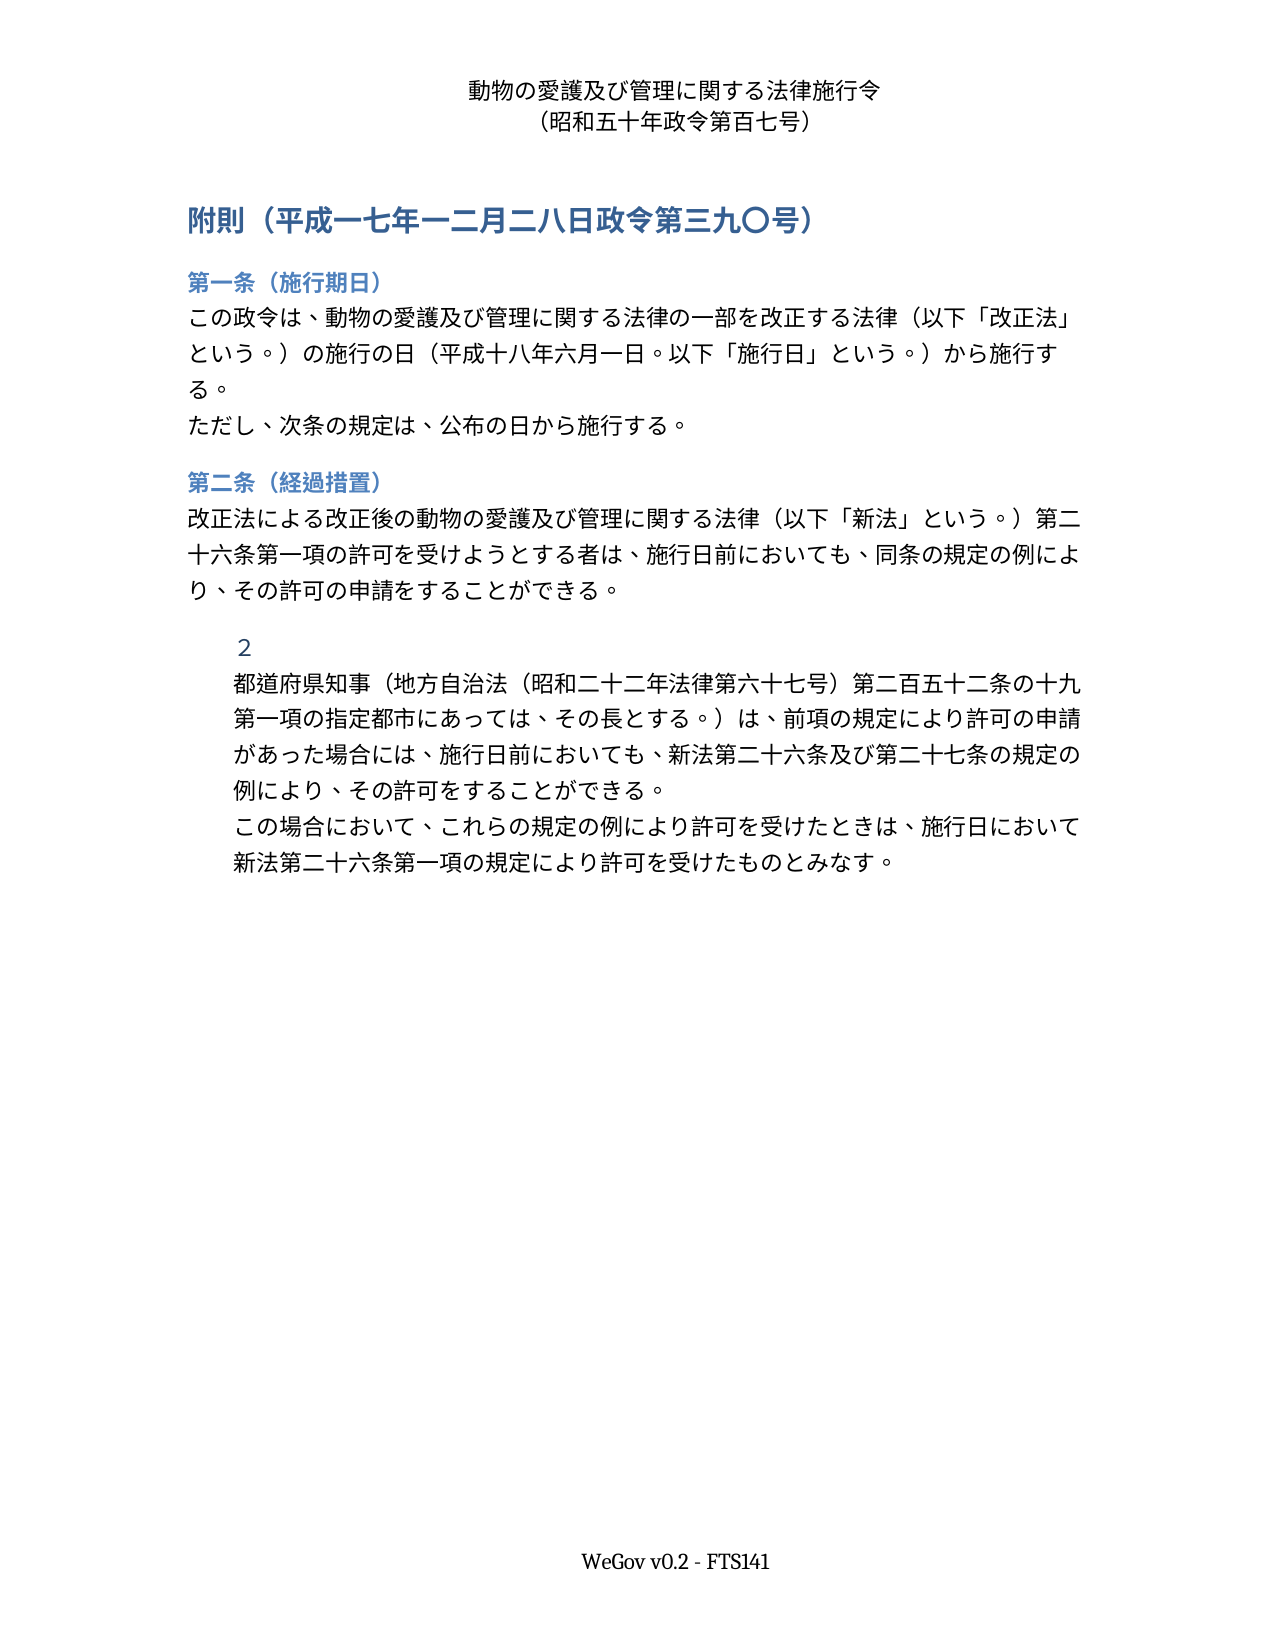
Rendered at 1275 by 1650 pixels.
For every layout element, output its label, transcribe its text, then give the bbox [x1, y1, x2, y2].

subtitle 第一条（施行期日） [187, 266, 1087, 298]
text この政令は、動物の愛護及び管理に関する法律の一部を改正する法律（以下「改正法」という。）の施行の日（平成十八年六月一日。以下「施行日」という。）から施行する。 ただし、次条の規定は、公布の日から施行する。 [187, 302, 1087, 441]
text 改正法による改正後の動物の愛護及び管理に関する法律（以下「新法」という。）第二十六条第一項の許可を受けようとする者は、施行日前においても、同条の規定の例により、その許可の申請をすることができる。 [187, 503, 1087, 606]
text 都道府県知事（地方自治法（昭和二十二年法律第六十七号）第二百五十二条の十九第一項の指定都市にあっては、その長とする。）は、前項の規定により許可の申請があった場合には、施行日前においても、新法第二十六条及び第二十七条の規定の例により、その許可をすることができる。 この場合において、これらの規定の例により許可を受けたときは、施行日において新法第二十六条第一項の規定により許可を受けたものとみなす。 [233, 667, 1087, 878]
subtitle ２ [233, 632, 1087, 663]
subtitle 附則（平成一七年一二月二八日政令第三九〇号） [187, 200, 1087, 240]
subtitle 第二条（経過措置） [187, 467, 1087, 498]
